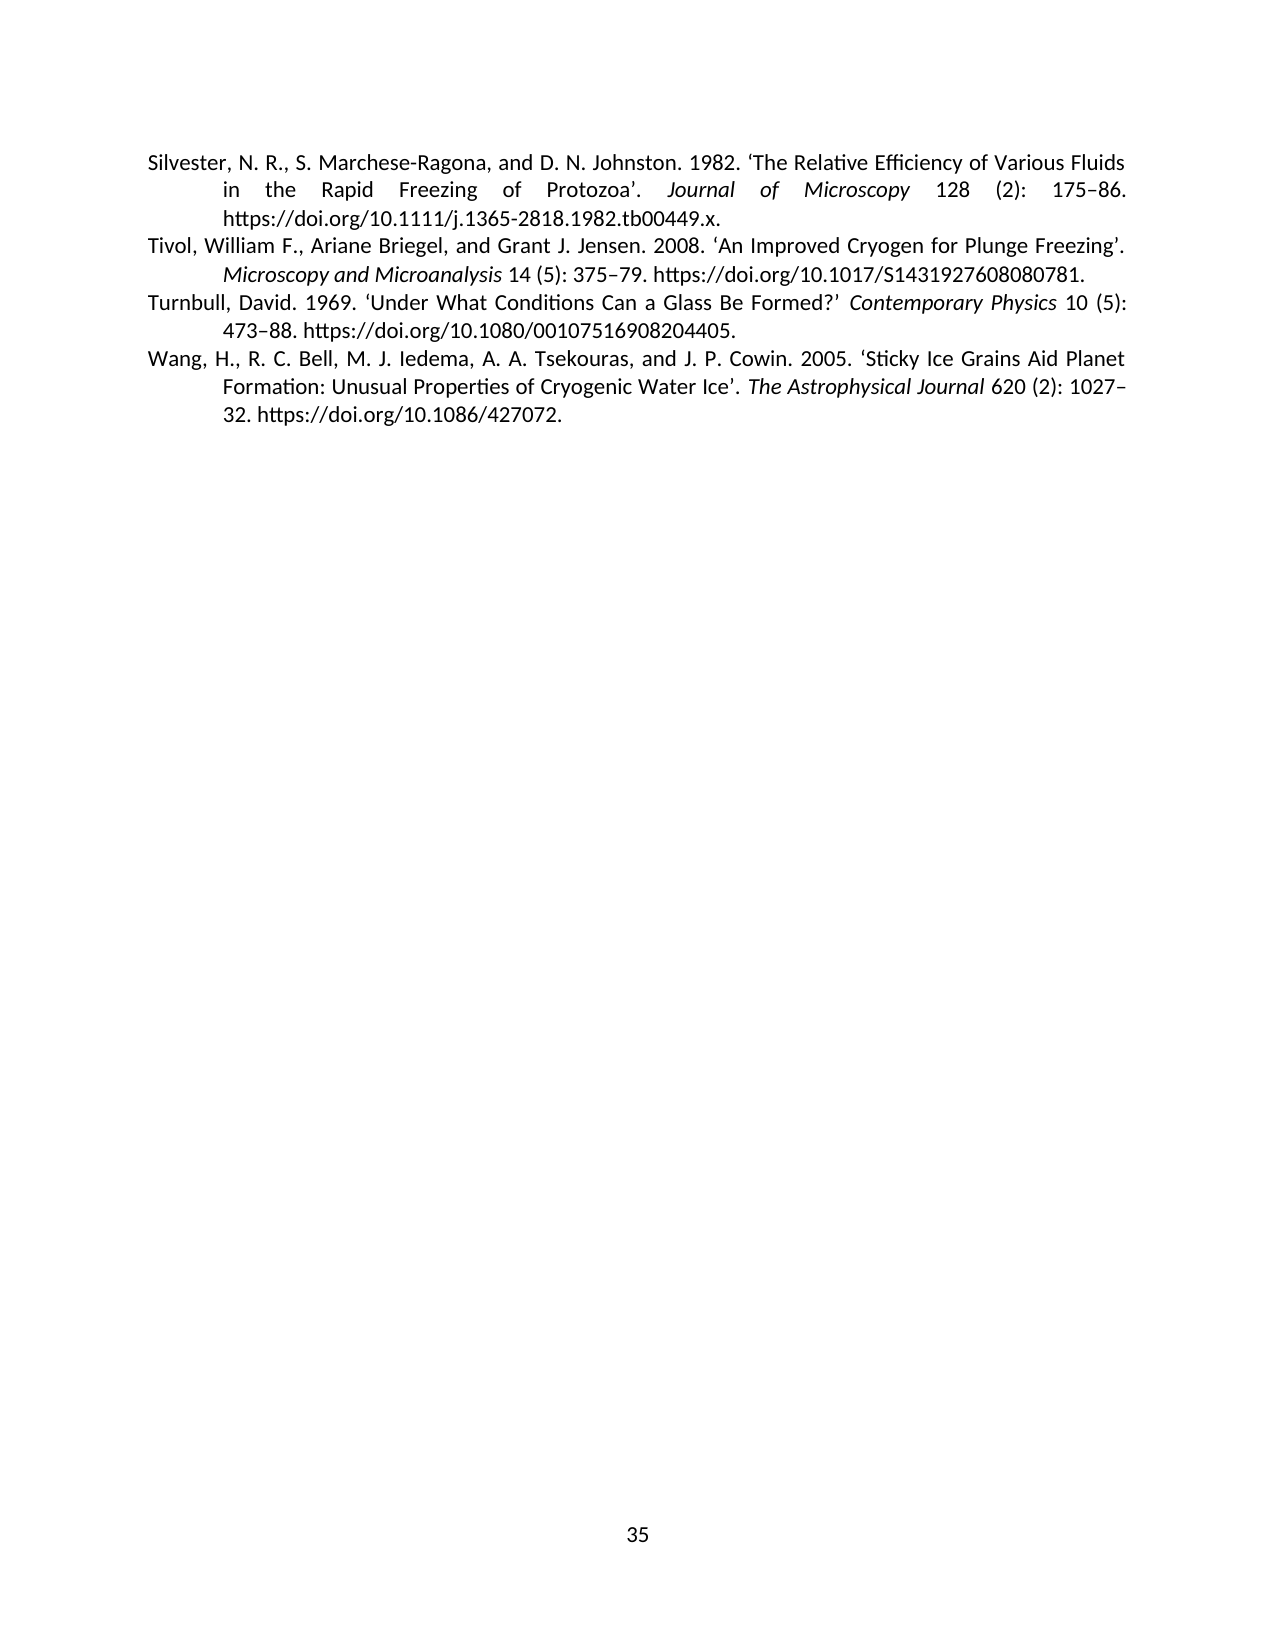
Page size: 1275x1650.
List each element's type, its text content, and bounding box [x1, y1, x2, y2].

text Silvester, N. R., S. Marchese-Ragona, and D. N. Johnston. 1982. ‘The Relative Efficiency of Various Fluids in the Rapid Freezing of Protozoa’. Journal of Microscopy 128 (2): 175–86. https://doi.org/10.1111/j.1365-2818.1982.tb00449.x. [148, 148, 1127, 232]
text Turnbull, David. 1969. ‘Under What Conditions Can a Glass Be Formed?’ Contemporary Physics 10 (5): 473–88. https://doi.org/10.1080/00107516908204405. [148, 288, 1127, 344]
text Wang, H., R. C. Bell, M. J. Iedema, A. A. Tsekouras, and J. P. Cowin. 2005. ‘Sticky Ice Grains Aid Planet Formation: Unusual Properties of Cryogenic Water Ice’. The Astrophysical Journal 620 (2): 1027–32. https://doi.org/10.1086/427072. [148, 344, 1127, 428]
text Tivol, William F., Ariane Briegel, and Grant J. Jensen. 2008. ‘An Improved Cryogen for Plunge Freezing’. Microscopy and Microanalysis 14 (5): 375–79. https://doi.org/10.1017/S1431927608080781. [148, 232, 1127, 288]
